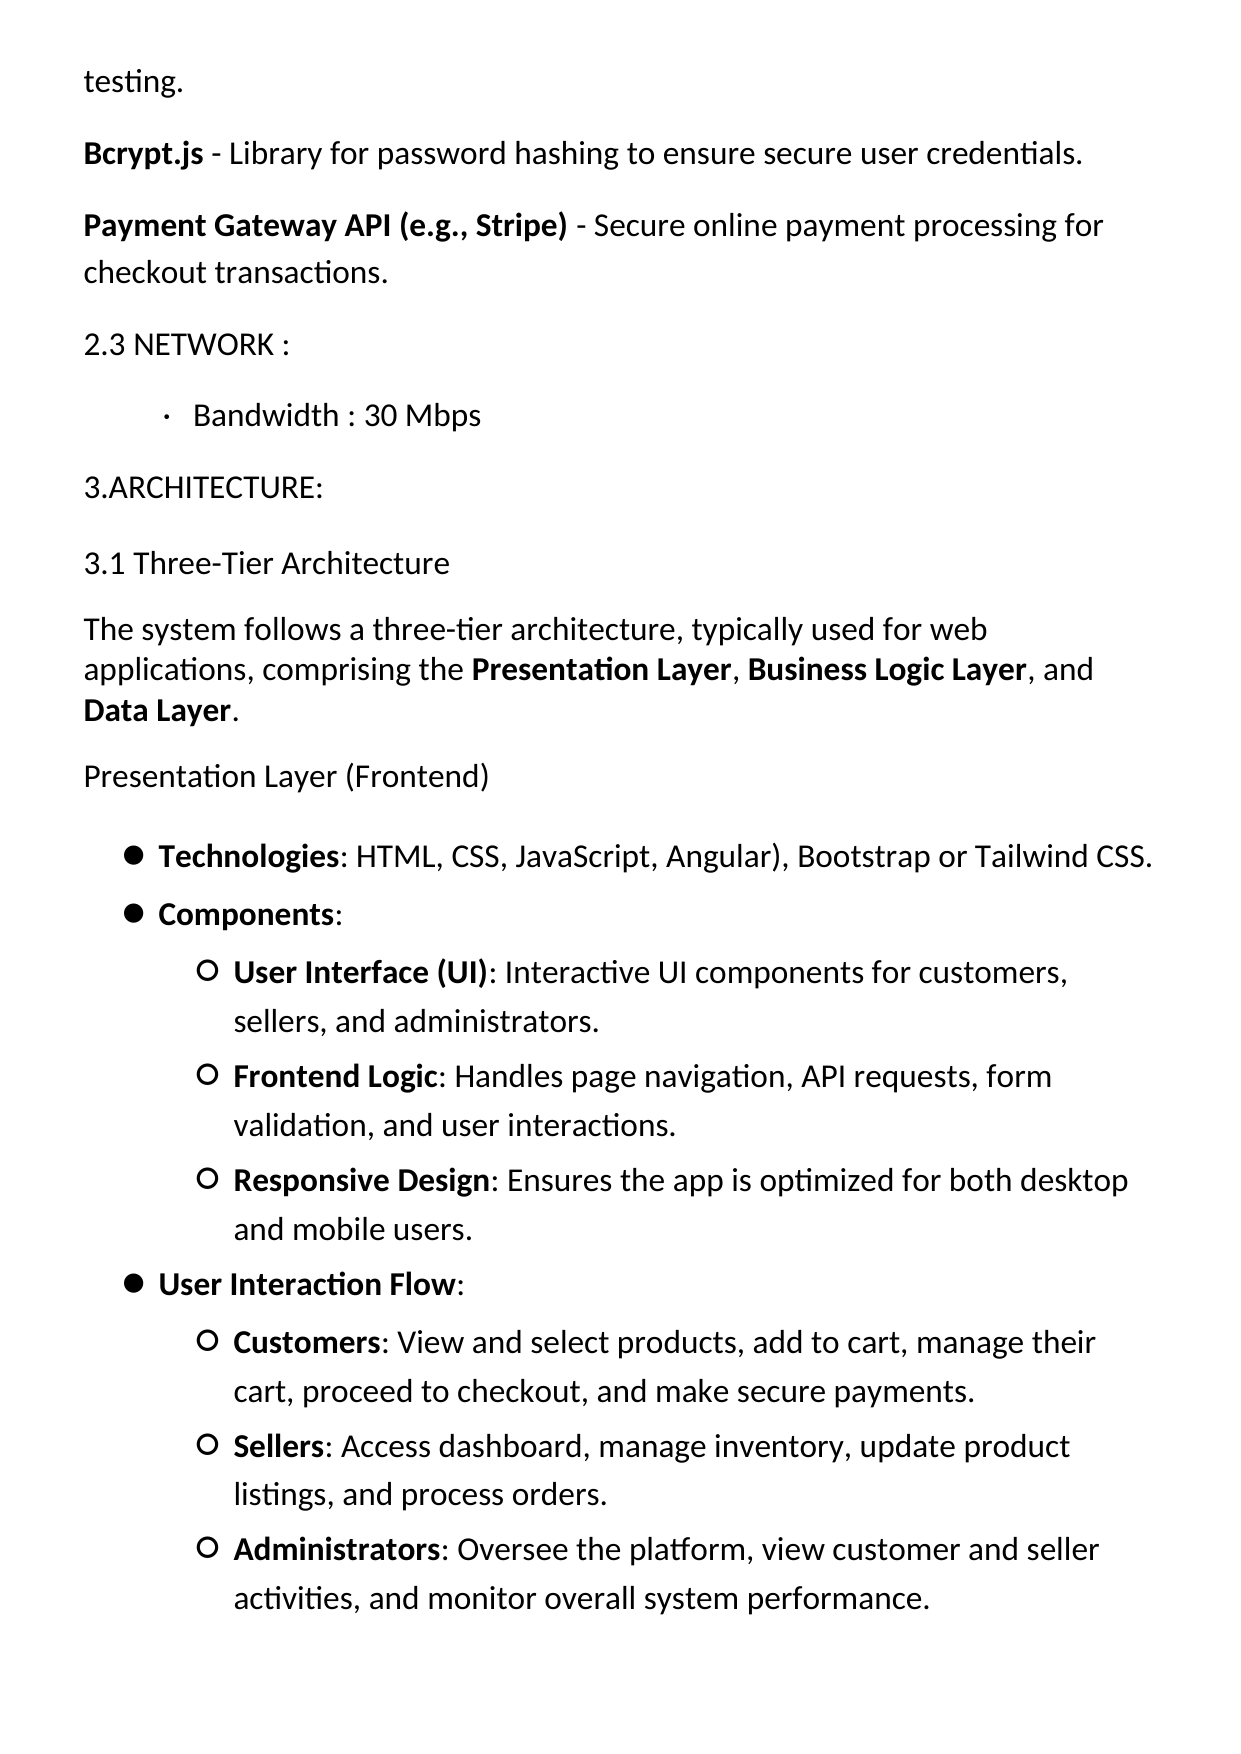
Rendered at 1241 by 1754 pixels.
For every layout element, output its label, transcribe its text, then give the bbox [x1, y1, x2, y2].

list Components: [121, 885, 1160, 936]
list Frontend Logic: Handles page navigation, API requests, form validation, and user interactions. [196, 1047, 1160, 1145]
list Customers: View and select products, add to cart, manage their cart, proceed to checkout, and make secure payments. [196, 1313, 1160, 1411]
text Presentation Layer (Frontend) [83, 755, 1160, 796]
text Payment Gateway API (e.g., Stripe) - Secure online payment processing for checkout transactions. [83, 204, 1160, 291]
subtitle 3.1 Three-Tier Architecture [83, 542, 1160, 583]
text 2.3 NETWORK : [83, 322, 1160, 363]
list Responsive Design: Ensures the app is optimized for both desktop and mobile users. [196, 1151, 1160, 1248]
text · Bandwidth : 30 Mbps [162, 394, 1160, 435]
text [83, 60, 1160, 101]
text The system follows a three-tier architecture, typically used for web applications, comprising the Presentation Layer, Business Logic Layer, and Data Layer. [83, 608, 1160, 730]
list User Interface (UI): Interactive UI components for customers, sellers, and administrators. [196, 943, 1160, 1041]
list User Interaction Flow: [121, 1254, 1160, 1305]
list Sellers: Access dashboard, manage inventory, update product listings, and process orders. [196, 1417, 1160, 1514]
list Administrators: Oversee the platform, view customer and seller activities, and monitor overall system performance. [196, 1520, 1160, 1618]
list Technologies: HTML, CSS, JavaScript, Angular), Bootstrap or Tailwind CSS. [121, 827, 1160, 877]
text Bcrypt.js - Library for password hashing to ensure secure user credentials. [83, 132, 1160, 173]
text 3.ARCHITECTURE: [83, 466, 1160, 507]
